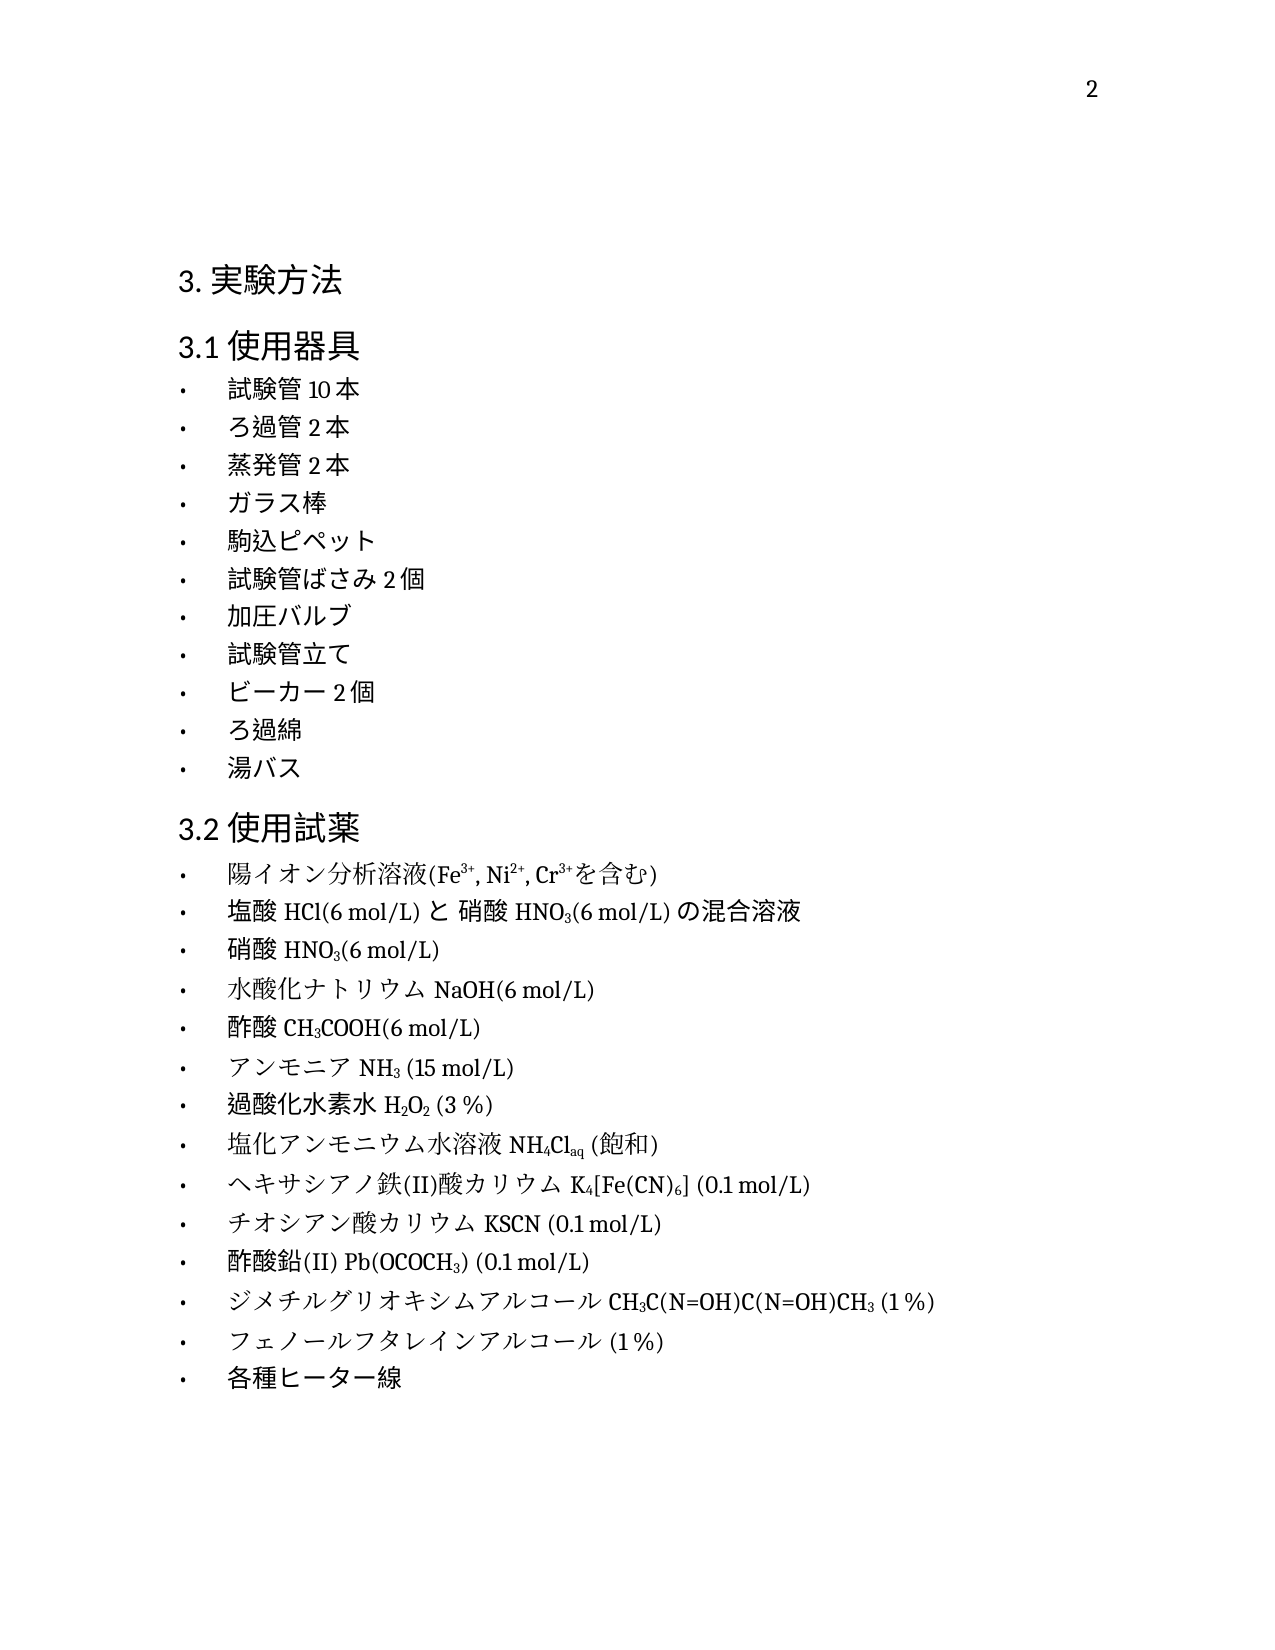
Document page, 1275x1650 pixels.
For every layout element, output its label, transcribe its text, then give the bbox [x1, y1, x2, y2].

list 湯バス [177, 750, 1098, 784]
list ガラス棒 [177, 486, 1098, 520]
subtitle 3.2 使用試薬 [177, 805, 1098, 851]
list 塩化アンモニウム水溶液 NH4Claq (飽和) [177, 1125, 1098, 1161]
list 試験管立て [177, 637, 1098, 671]
subtitle 3.1 使用器具 [177, 323, 1098, 368]
list 水酸化ナトリウム NaOH(6 mol/L) [177, 970, 1098, 1006]
list 駒込ピペット [177, 523, 1098, 557]
list ろ過綿 [177, 712, 1098, 747]
list ビーカー 2個 [177, 675, 1098, 709]
list ろ過管 2本 [177, 410, 1098, 444]
list アンモニア NH3 (15 mol/L) [177, 1047, 1098, 1083]
list 硝酸 HNO3(6 mol/L) [177, 932, 1098, 966]
list 加圧バルブ [177, 599, 1098, 633]
list 塩酸 HCl(6 mol/L) と 硝酸 HNO3(6 mol/L) の混合溶液 [177, 894, 1098, 928]
list フェノールフタレインアルコール (1 %) [177, 1321, 1098, 1357]
list 酢酸鉛(II) Pb(OCOCH3) (0.1 mol/L) [177, 1244, 1098, 1278]
list ジメチルグリオキシムアルコール CH3C(N=OH)C(N=OH)CH3 (1 %) [177, 1282, 1098, 1317]
subtitle 3. 実験方法 [177, 257, 1098, 302]
list 酢酸 CH3COOH(6 mol/L) [177, 1009, 1098, 1043]
list 陽イオン分析溶液(Fe3+, Ni2+, Cr3+を含む) [177, 854, 1098, 890]
list ヘキサシアノ鉄(II)酸カリウム K4[Fe(CN)6] (0.1 mol/L) [177, 1164, 1098, 1200]
list チオシアン酸カリウム KSCN (0.1 mol/L) [177, 1204, 1098, 1240]
list 試験管 10本 [177, 372, 1098, 406]
list 試験管ばさみ 2個 [177, 561, 1098, 595]
list 各種ヒーター線 [177, 1361, 1098, 1395]
list 蒸発管 2本 [177, 448, 1098, 482]
list 過酸化水素水 H2O2 (3 %) [177, 1087, 1098, 1121]
